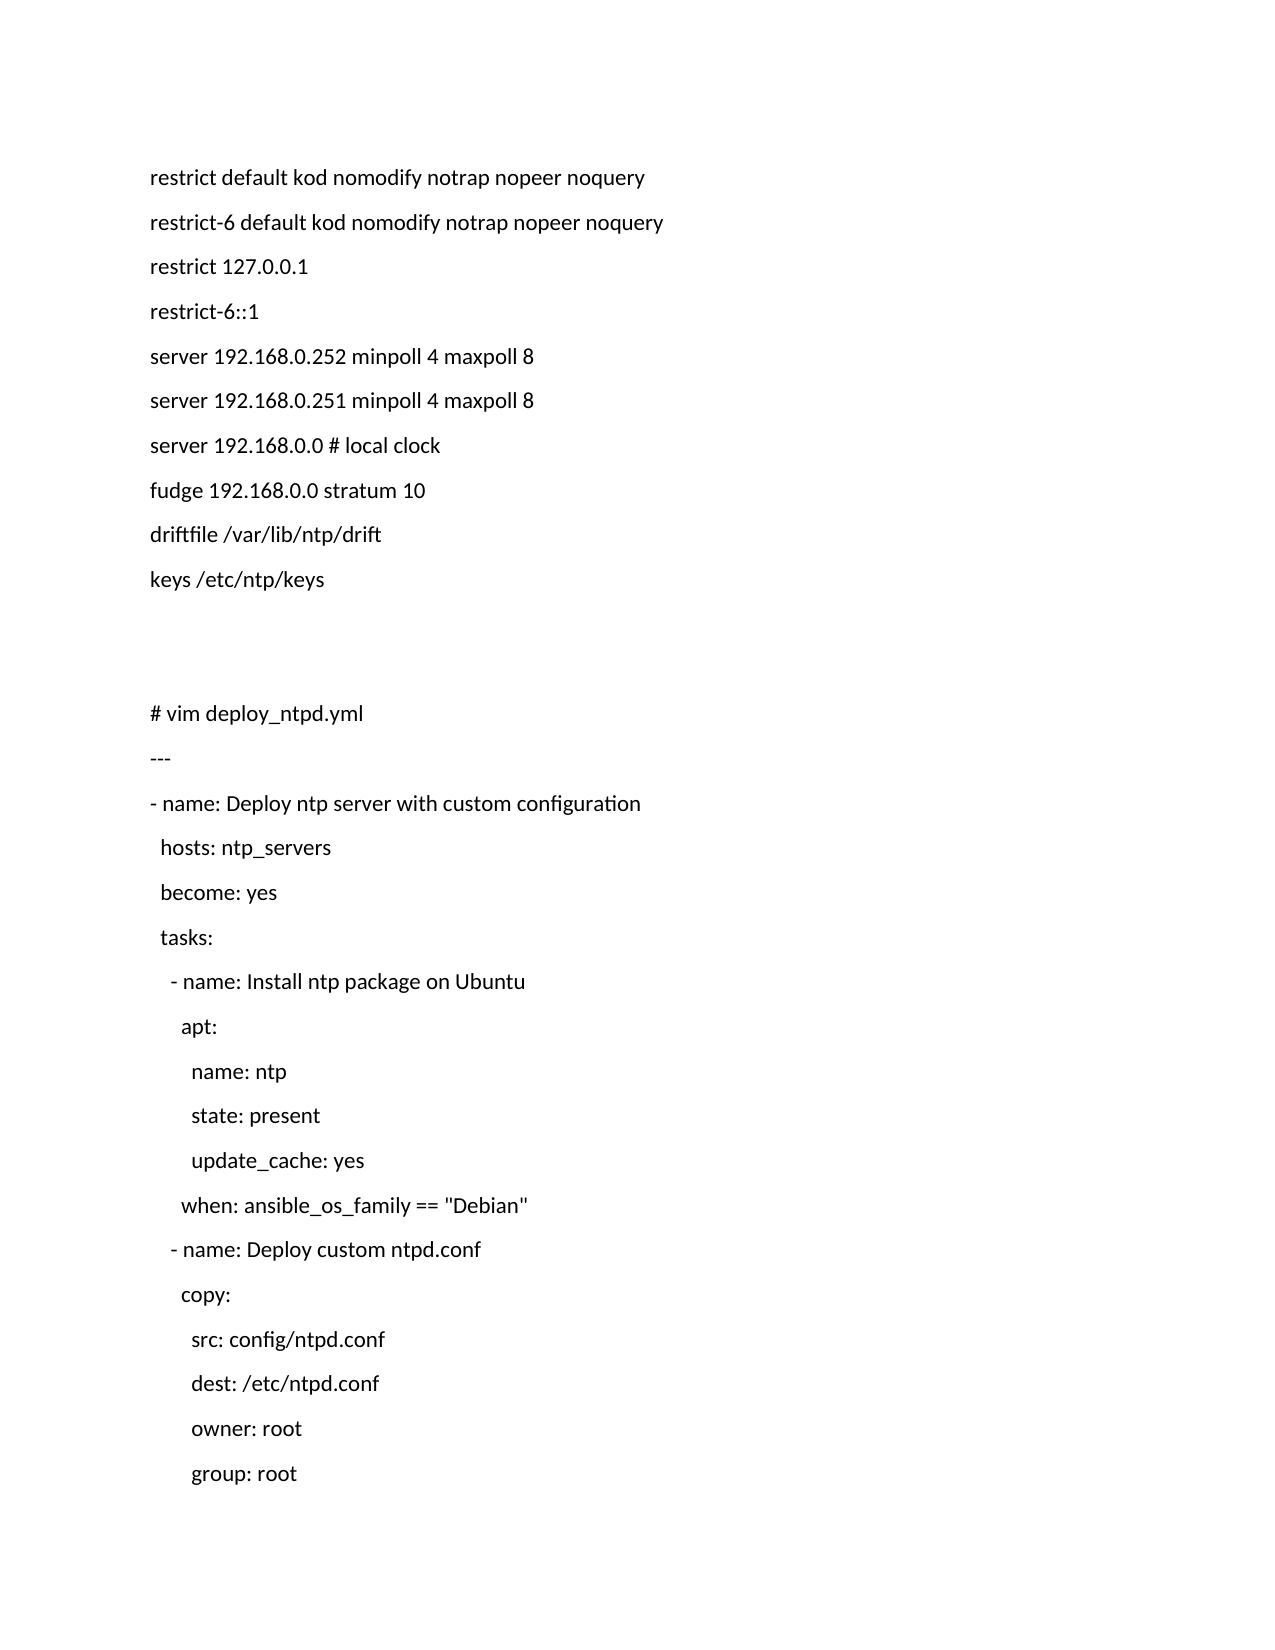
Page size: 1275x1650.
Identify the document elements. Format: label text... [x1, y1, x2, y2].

text become: yes [150, 878, 1125, 906]
text group: root [150, 1459, 1125, 1487]
text restrict default kod nomodify notrap nopeer noquery [150, 163, 1125, 191]
text restrict-6 default kod nomodify notrap nopeer noquery [150, 208, 1125, 236]
text restrict 127.0.0.1 [150, 252, 1125, 280]
text --- [150, 744, 1125, 772]
text apt: [150, 1012, 1125, 1040]
text fudge 192.168.0.0 stratum 10 [150, 476, 1125, 504]
text src: config/ntpd.conf [150, 1325, 1125, 1353]
text - name: Install ntp package on Ubuntu [150, 967, 1125, 995]
text server 192.168.0.252 minpoll 4 maxpoll 8 [150, 342, 1125, 370]
text owner: root [150, 1414, 1125, 1442]
text dest: /etc/ntpd.conf [150, 1369, 1125, 1398]
text name: ntp [150, 1057, 1125, 1085]
text driftfile /var/lib/ntp/drift [150, 521, 1125, 548]
text server 192.168.0.0 # local clock [150, 431, 1125, 459]
text restrict-6::1 [150, 297, 1125, 325]
text - name: Deploy ntp server with custom configuration [150, 789, 1125, 817]
text hosts: ntp_servers [150, 833, 1125, 861]
text update_cache: yes [150, 1146, 1125, 1174]
text # vim deploy_ntpd.yml [150, 699, 1125, 727]
text copy: [150, 1280, 1125, 1308]
text keys /etc/ntp/keys [150, 565, 1125, 593]
text when: ansible_os_family == "Debian" [150, 1191, 1125, 1219]
text server 192.168.0.251 minpoll 4 maxpoll 8 [150, 386, 1125, 414]
text - name: Deploy custom ntpd.conf [150, 1236, 1125, 1263]
text tasks: [150, 923, 1125, 951]
text state: present [150, 1101, 1125, 1129]
